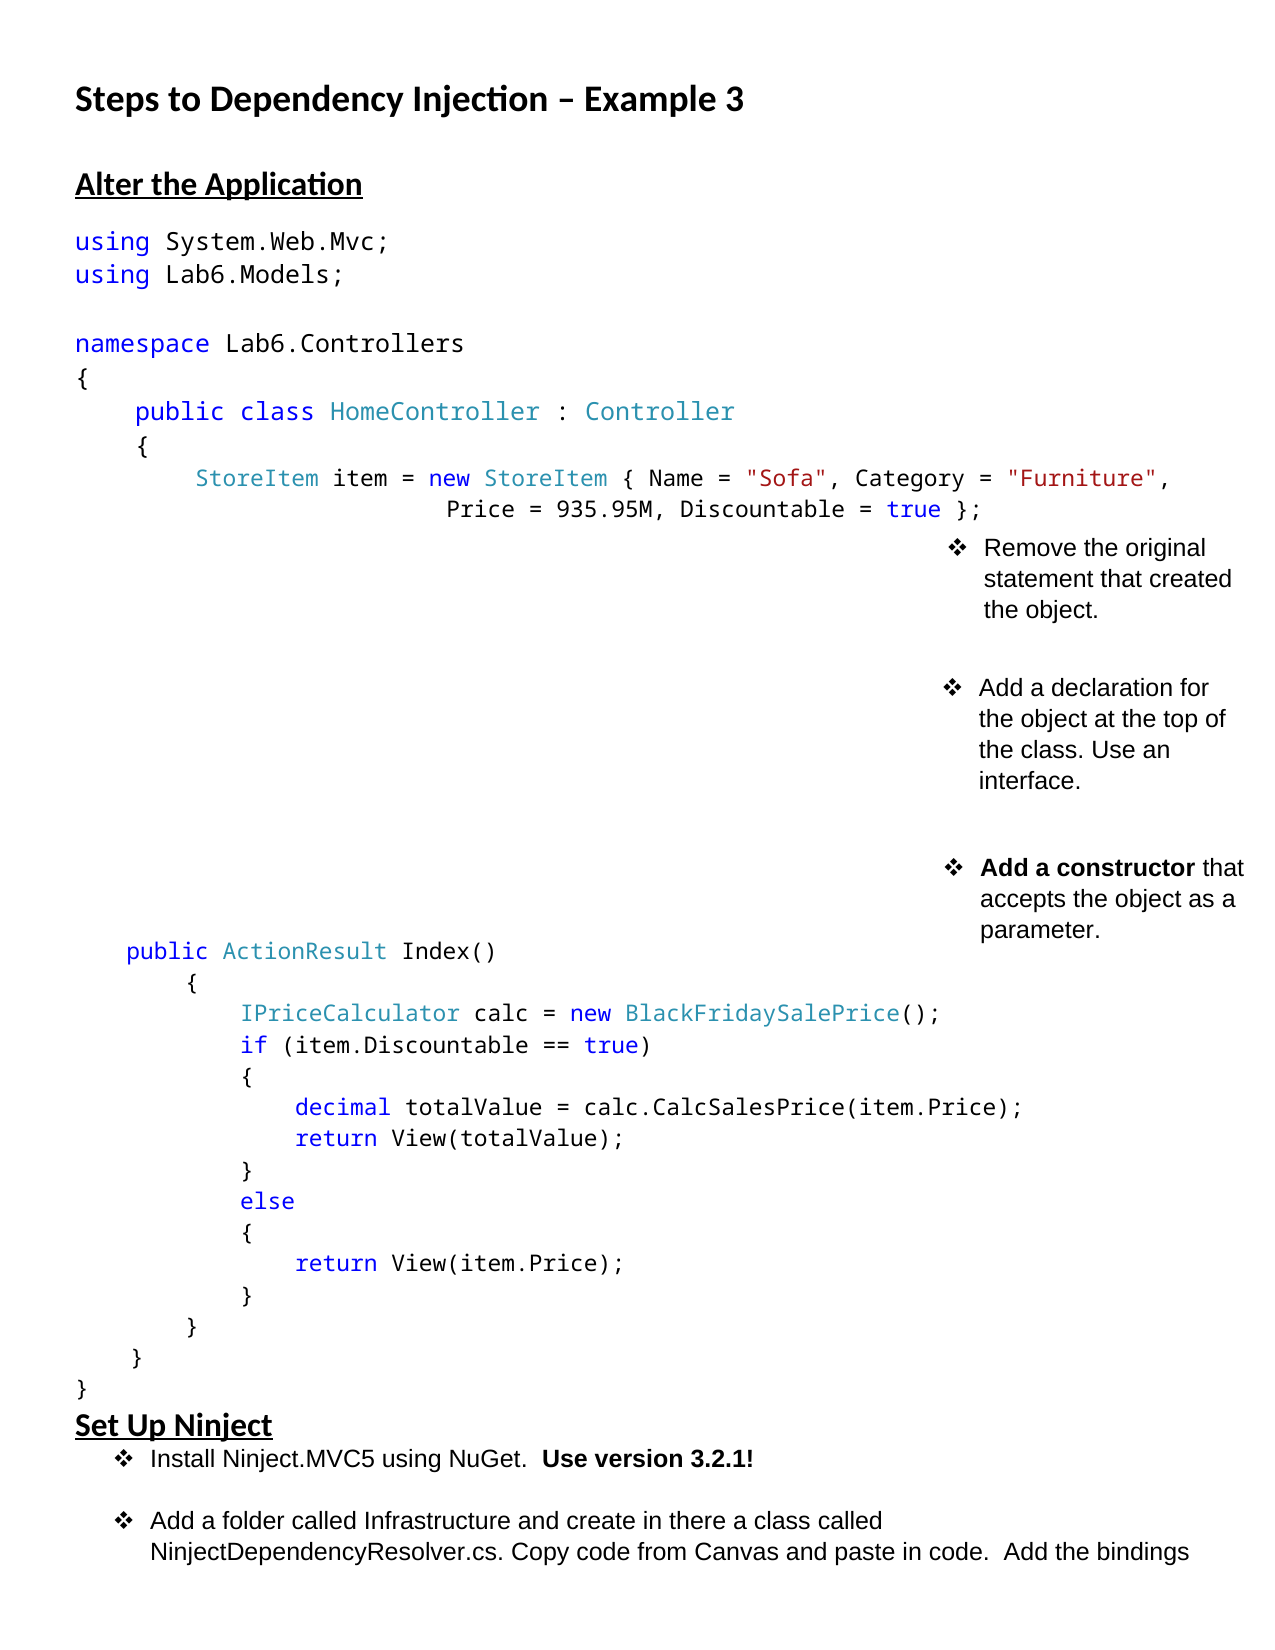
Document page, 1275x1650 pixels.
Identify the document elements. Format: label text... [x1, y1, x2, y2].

text return View(item.Price); [75, 1247, 1200, 1279]
text using Lab6.Models; [75, 257, 1200, 291]
text } [75, 1341, 1200, 1372]
text return View(totalValue); [75, 1122, 1200, 1154]
text { [75, 966, 1200, 997]
text } [75, 1310, 1200, 1341]
text { [75, 1216, 1200, 1247]
text Steps to Dependency Injection – Example 3 Alter the Application [75, 75, 1200, 203]
text } Set Up Ninject [75, 1372, 1200, 1444]
text public class HomeController : Controller [75, 393, 1200, 427]
text decimal totalValue = calc.CalcSalesPrice(item.Price); [75, 1091, 1200, 1122]
text namespace Lab6.Controllers [75, 325, 1200, 359]
text else [75, 1185, 1200, 1216]
text if (item.Discountable == true) [75, 1029, 1200, 1060]
text public ActionResult Index() [75, 935, 1200, 966]
text { [75, 427, 1200, 462]
text } [75, 1279, 1200, 1310]
text { [75, 359, 1200, 393]
text using System.Web.Mvc; [75, 223, 1200, 257]
text { [75, 1060, 1200, 1091]
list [112, 1506, 1200, 1566]
text } [75, 1154, 1200, 1185]
text IPriceCalculator calc = new BlackFridaySalePrice(); [75, 997, 1200, 1029]
text StoreItem item = new StoreItem { Name = "Sofa", Category = "Furniture", Price = 935.95M, Discountable = true }; [75, 462, 1200, 524]
list Install Ninject.MVC5 using NuGet. Use version 3.2.1! [112, 1444, 1200, 1503]
